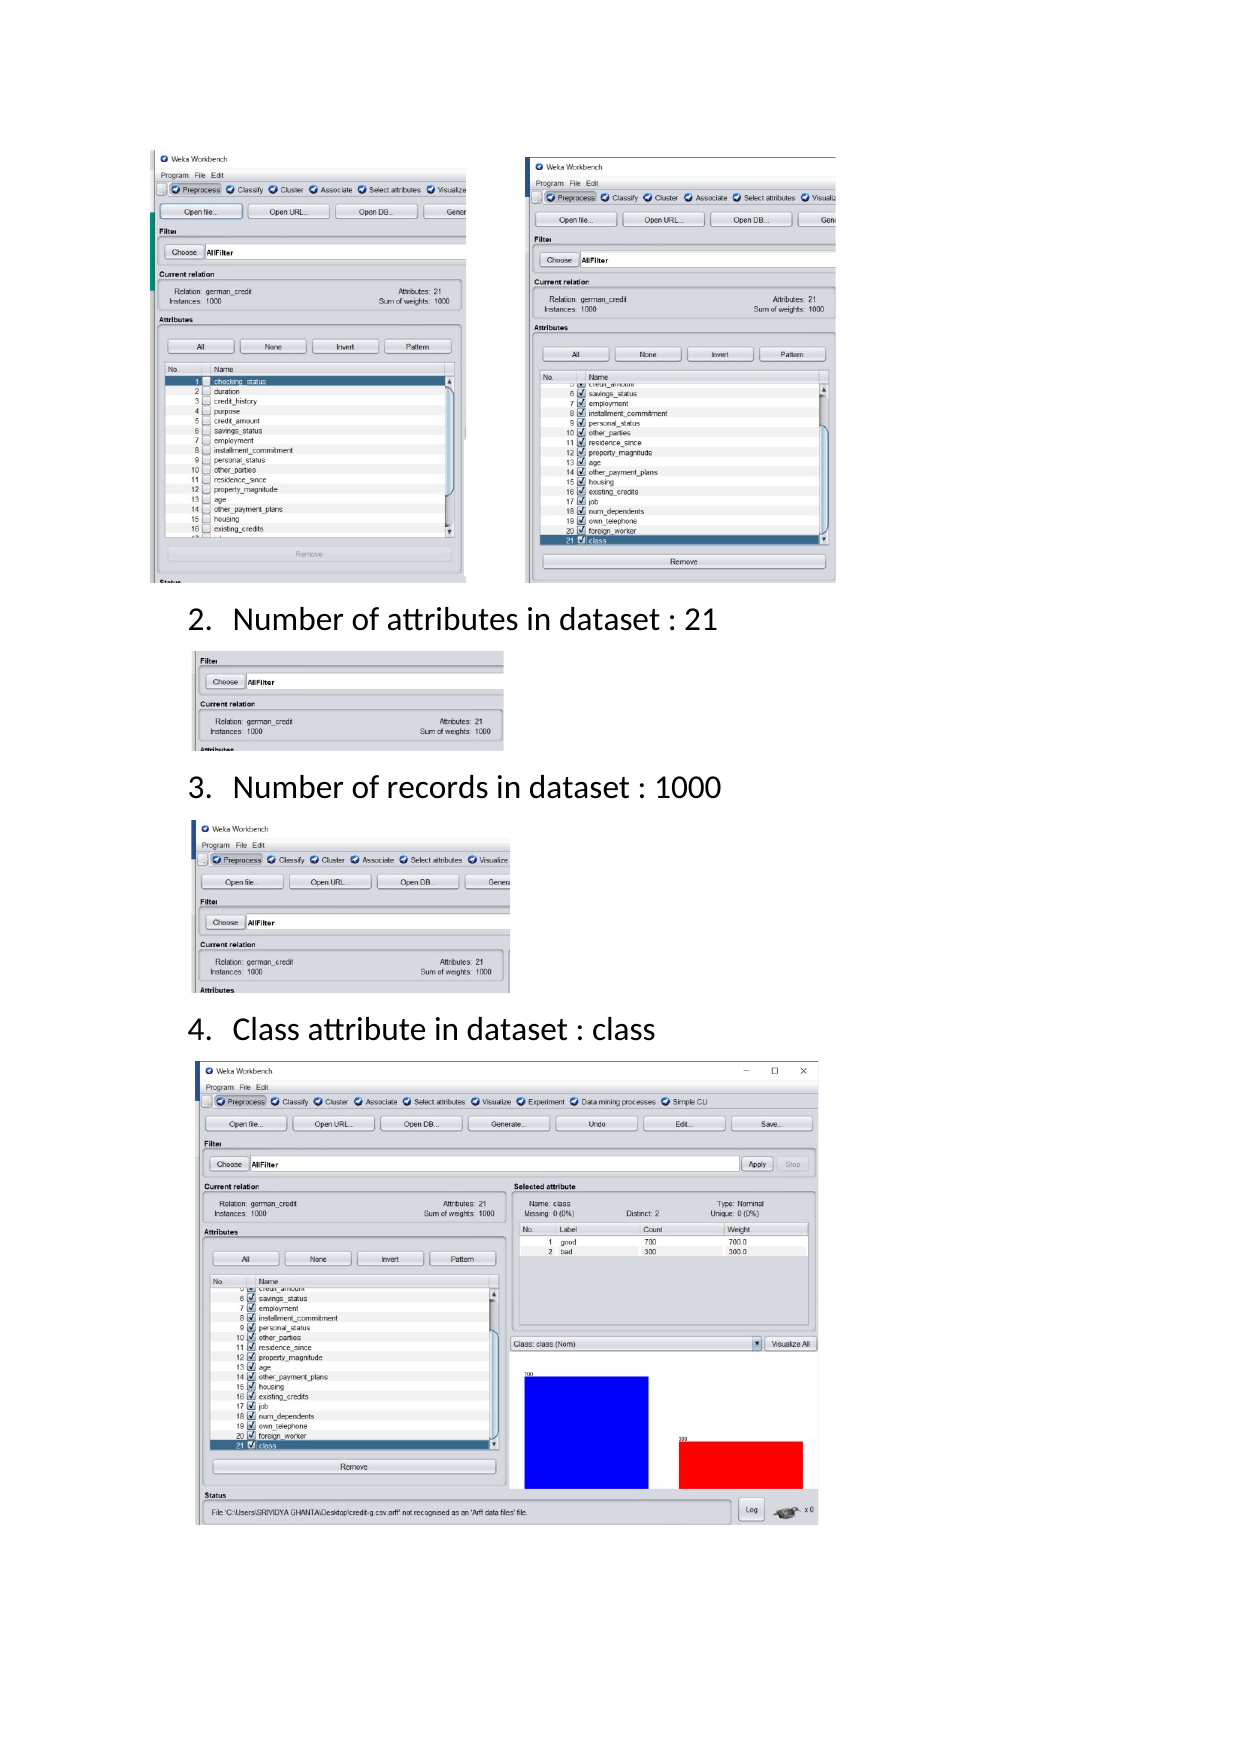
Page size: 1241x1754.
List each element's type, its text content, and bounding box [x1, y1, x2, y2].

list Class attribute in dataset : class [187, 1008, 1136, 1049]
picture [191, 651, 504, 751]
picture [150, 150, 467, 583]
list Number of records in dataset : 1000 [187, 766, 1136, 807]
picture [525, 157, 836, 583]
list Number of attributes in dataset : 21 [187, 598, 1136, 639]
picture [195, 1061, 819, 1525]
picture [191, 820, 511, 993]
